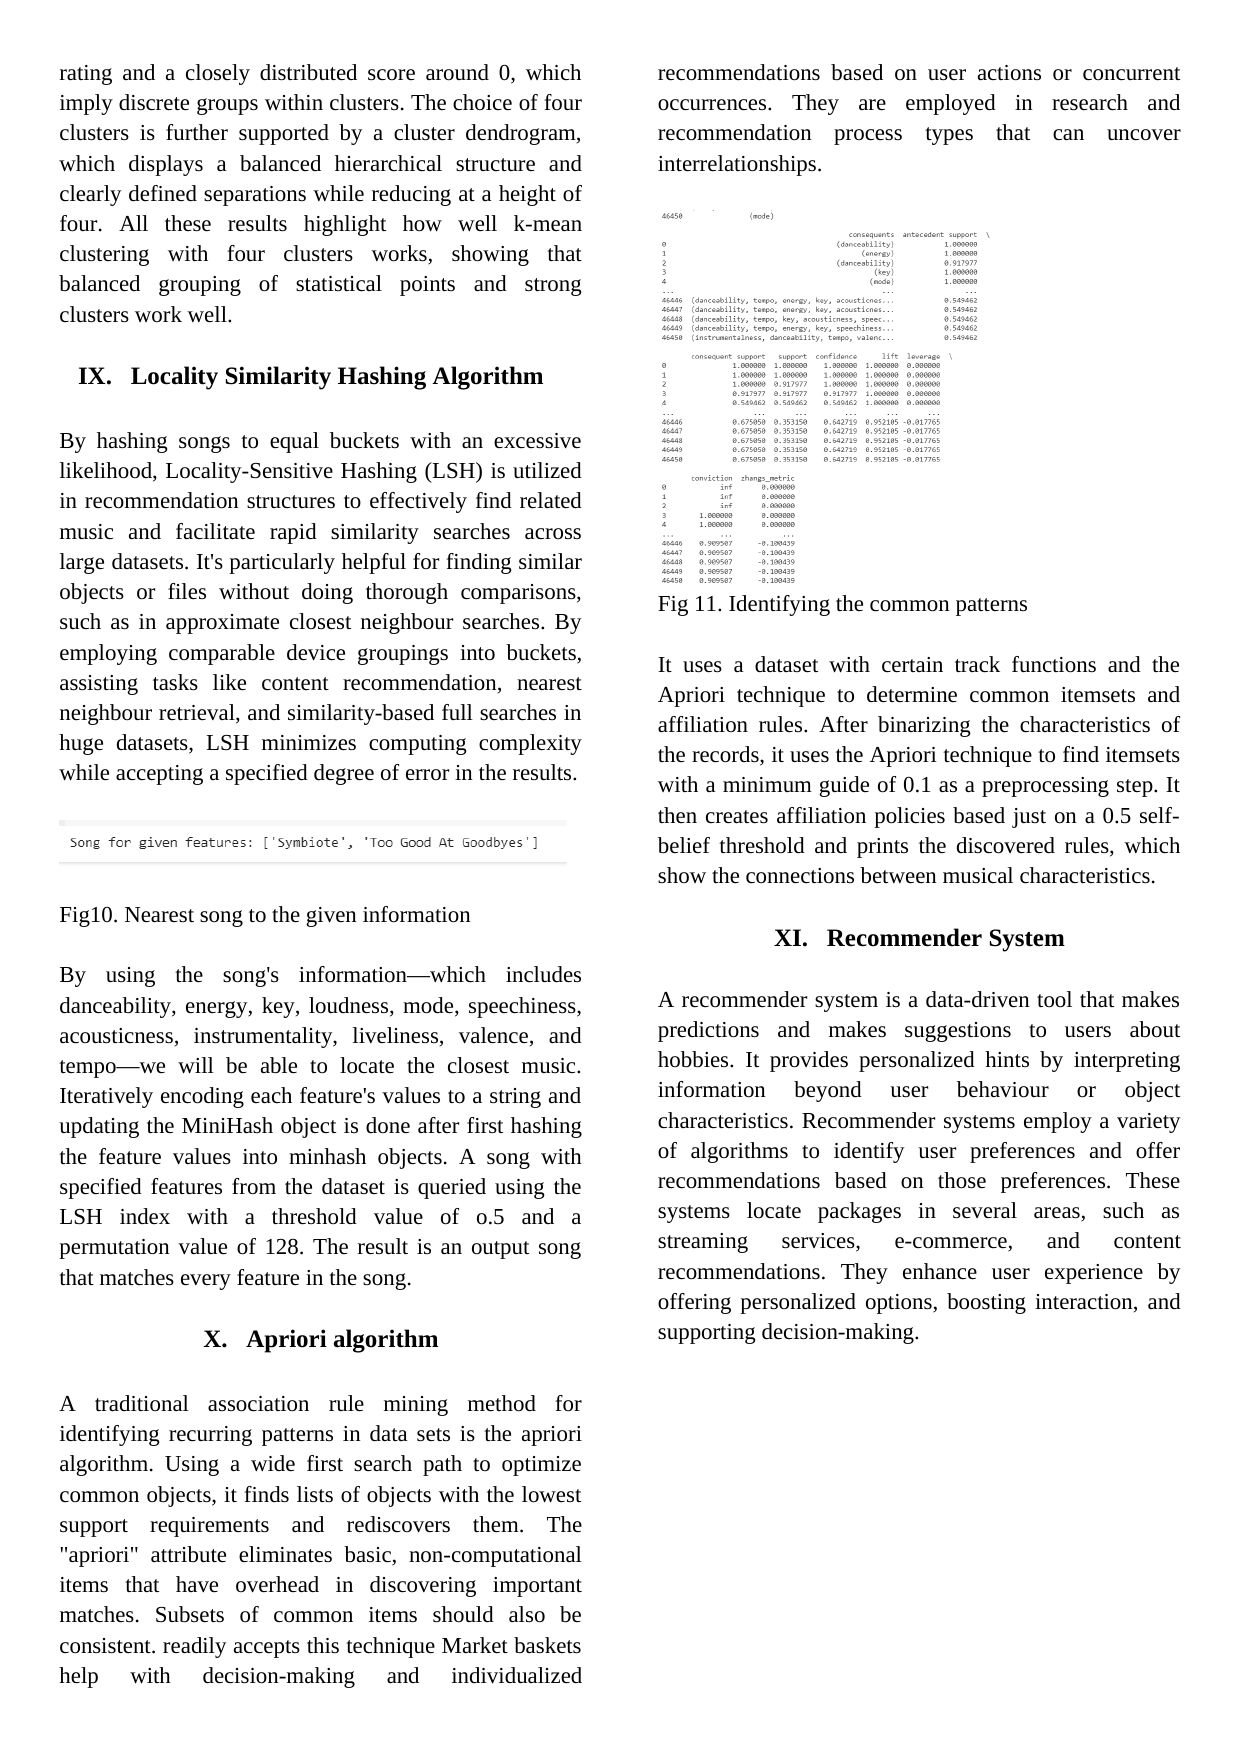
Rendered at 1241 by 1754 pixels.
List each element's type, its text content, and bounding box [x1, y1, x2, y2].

text Fig10. Nearest song to the given information [59, 901, 583, 927]
text A traditional association rule mining method for identifying recurring patterns in data sets is the apriori algorithm. Using a wide first search path to optimize common objects, it finds lists of objects with the lowest support requirements and rediscovers them. The "apriori" attribute eliminates basic, non-computational items that have overhead in discovering important matches. Subsets of common items should also be consistent. readily accepts this technique Market baskets help with decision-making and individualized recommendations based on user actions or concurrent occurrences. They are employed in research and recommendation process types that can uncover interrelationships. [59, 1390, 583, 1688]
picture [657, 210, 1092, 587]
text X. Apriori algorithm [59, 1324, 583, 1353]
text By hashing songs to equal buckets with an excessive likelihood, Locality-Sensitive Hashing (LSH) is utilized in recommendation structures to effectively find related music and facilitate rapid similarity searches across large datasets. It's particularly helpful for finding similar objects or files without doing thorough comparisons, such as in approximate closest neighbour searches. By employing comparable device groupings into buckets, assisting tasks like content recommendation, nearest neighbour retrieval, and similarity-based full searches in huge datasets, LSH minimizes computing complexity while accepting a specified degree of error in the results. [59, 427, 583, 786]
text It uses a dataset with certain track functions and the Apriori technique to determine common itemsets and affiliation rules. After binarizing the characteristics of the records, it uses the Apriori technique to find itemsets with a minimum guide of 0.1 as a preprocessing step. It then creates affiliation policies based just on a 0.5 self-belief threshold and prints the discovered rules, which show the connections between musical characteristics. [658, 651, 1181, 888]
text Fig 11. Identifying the common patterns [658, 590, 1181, 617]
picture [59, 820, 567, 867]
text By using the song's information—which includes danceability, energy, key, loudness, mode, speechiness, acousticness, instrumentality, liveliness, valence, and tempo—we will be able to locate the closest music. Iteratively encoding each feature's values to a string and updating the MiniHash object is done after first hashing the feature values into minhash objects. A song with specified features from the dataset is queried using the LSH index with a threshold value of o.5 and a permutation value of 128. The result is an output song that matches every feature in the song. [59, 961, 583, 1290]
text A recommender system is a data-driven tool that makes predictions and makes suggestions to users about hobbies. It provides personalized hints by interpreting information beyond user behaviour or object characteristics. Recommender systems employ a variety of algorithms to identify user preferences and offer recommendations based on those preferences. These systems locate packages in several areas, such as streaming services, e-commerce, and content recommendations. They enhance user experience by offering personalized options, boosting interaction, and supporting decision-making. [658, 986, 1181, 1344]
text A traditional association rule mining method for identifying recurring patterns in data sets is the apriori algorithm. Using a wide first search path to optimize common objects, it finds lists of objects with the lowest support requirements and rediscovers them. The "apriori" attribute eliminates basic, non-computational items that have overhead in discovering important matches. Subsets of common items should also be consistent. readily accepts this technique Market baskets help with decision-making and individualized recommendations based on user actions or concurrent occurrences. They are employed in research and recommendation process types that can uncover interrelationships. [658, 59, 1181, 176]
text IX. Locality Similarity Hashing Algorithm [59, 361, 583, 390]
text XI. Recommender System [658, 923, 1181, 951]
